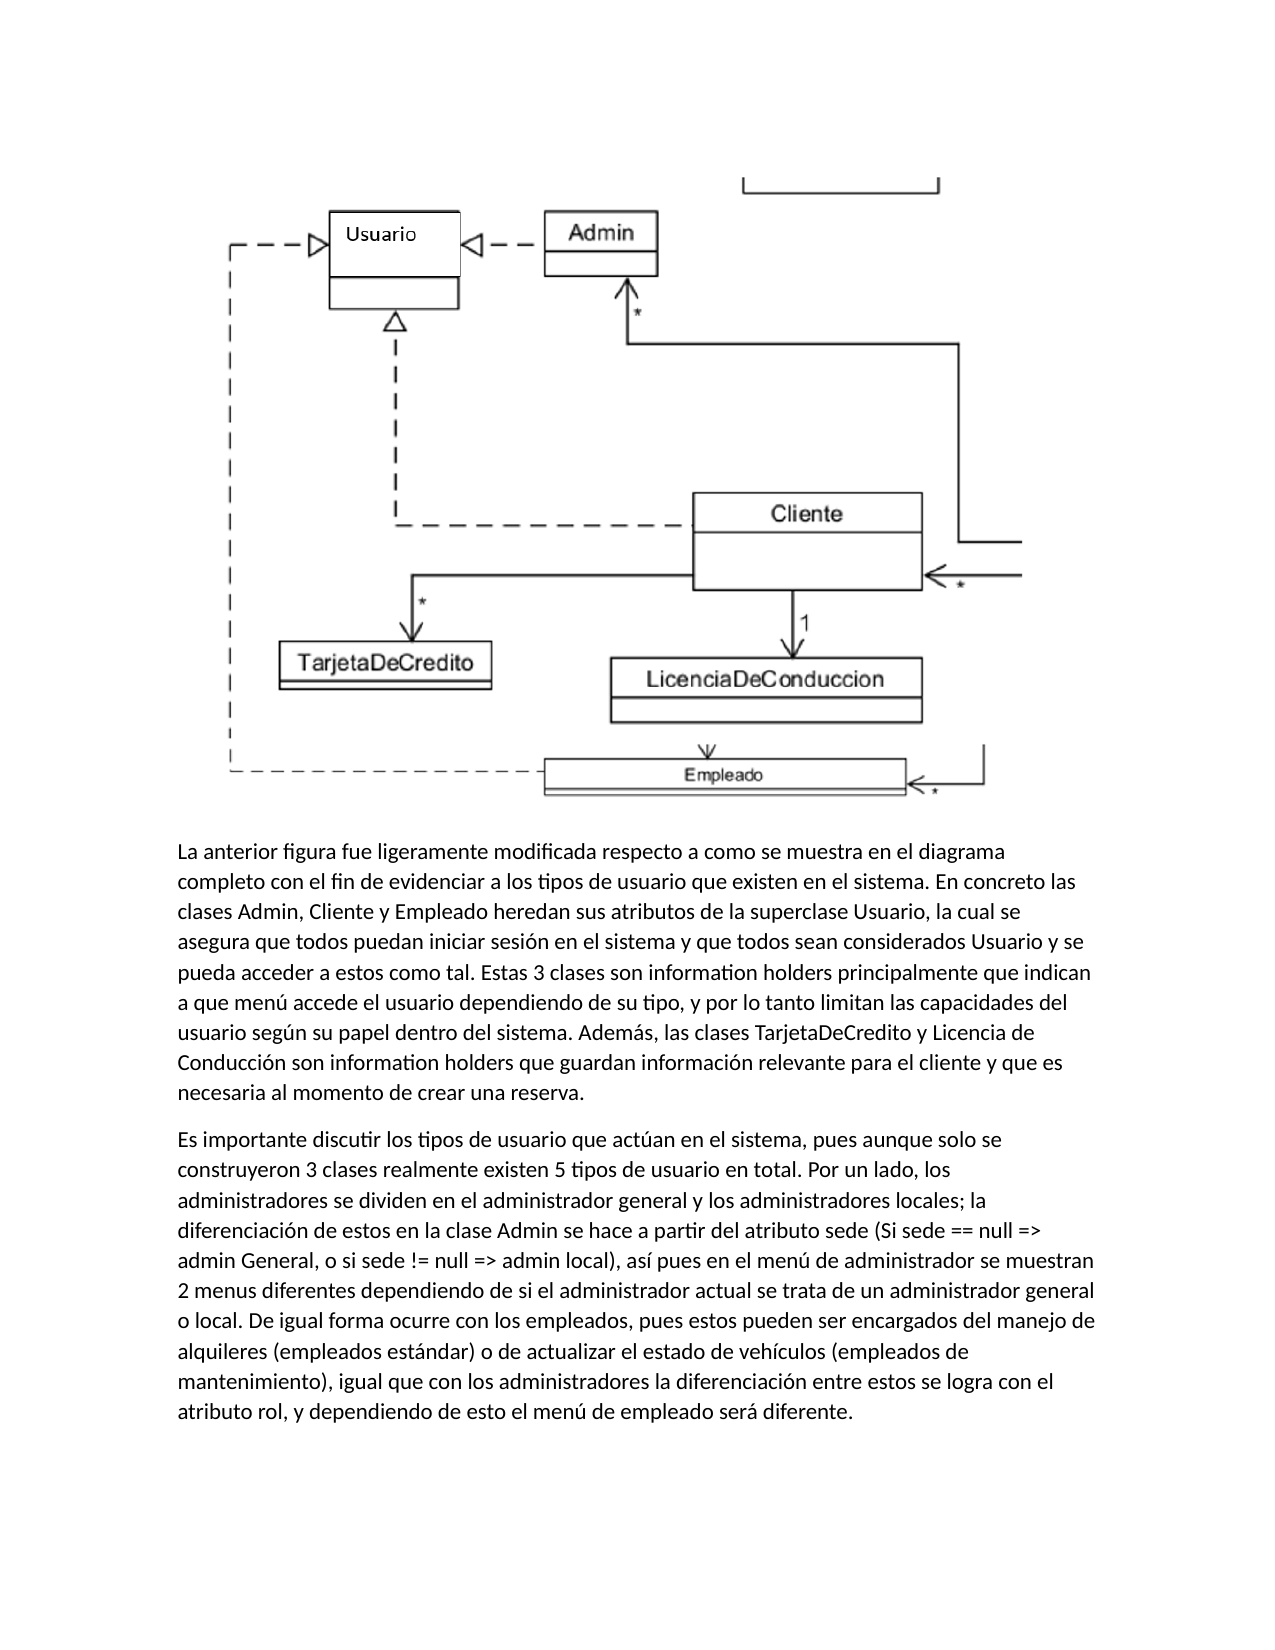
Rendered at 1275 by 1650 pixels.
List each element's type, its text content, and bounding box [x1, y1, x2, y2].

text Es importante discutir los tipos de usuario que actúan en el sistema, pues aunque solo se construyeron 3 clases realmente existen 5 tipos de usuario en total. Por un lado, los administradores se dividen en el administrador general y los administradores locales; la diferenciación de estos en la clase Admin se hace a partir del atributo sede (Si sede == null => admin General, o si sede != null => admin local), así pues en el menú de administrador se muestran 2 menus diferentes dependiendo de si el administrador actual se trata de un administrador general o local. De igual forma ocurre con los empleados, pues estos pueden ser encargados del manejo de alquileres (empleados estándar) o de actualizar el estado de vehículos (empleados de mantenimiento), igual que con los administradores la diferenciación entre estos se logra con el atributo rol, y dependiendo de esto el menú de empleado será diferente. [177, 1125, 1098, 1425]
text La anterior figura fue ligeramente modificada respecto a como se muestra en el diagrama completo con el fin de evidenciar a los tipos de usuario que existen en el sistema. En concreto las clases Admin, Cliente y Empleado heredan sus atributos de la superclase Usuario, la cual se asegura que todos puedan iniciar sesión en el sistema y que todos sean considerados Usuario y se pueda acceder a estos como tal. Estas 3 clases son information holders principalmente que indican a que menú accede el usuario dependiendo de su tipo, y por lo tanto limitan las capacidades del usuario según su papel dentro del sistema. Además, las clases TarjetaDeCredito y Licencia de Conducción son information holders que guardan información relevante para el cliente y que es necesaria al momento de crear una reserva. [177, 837, 1098, 1107]
picture [177, 177, 1098, 818]
